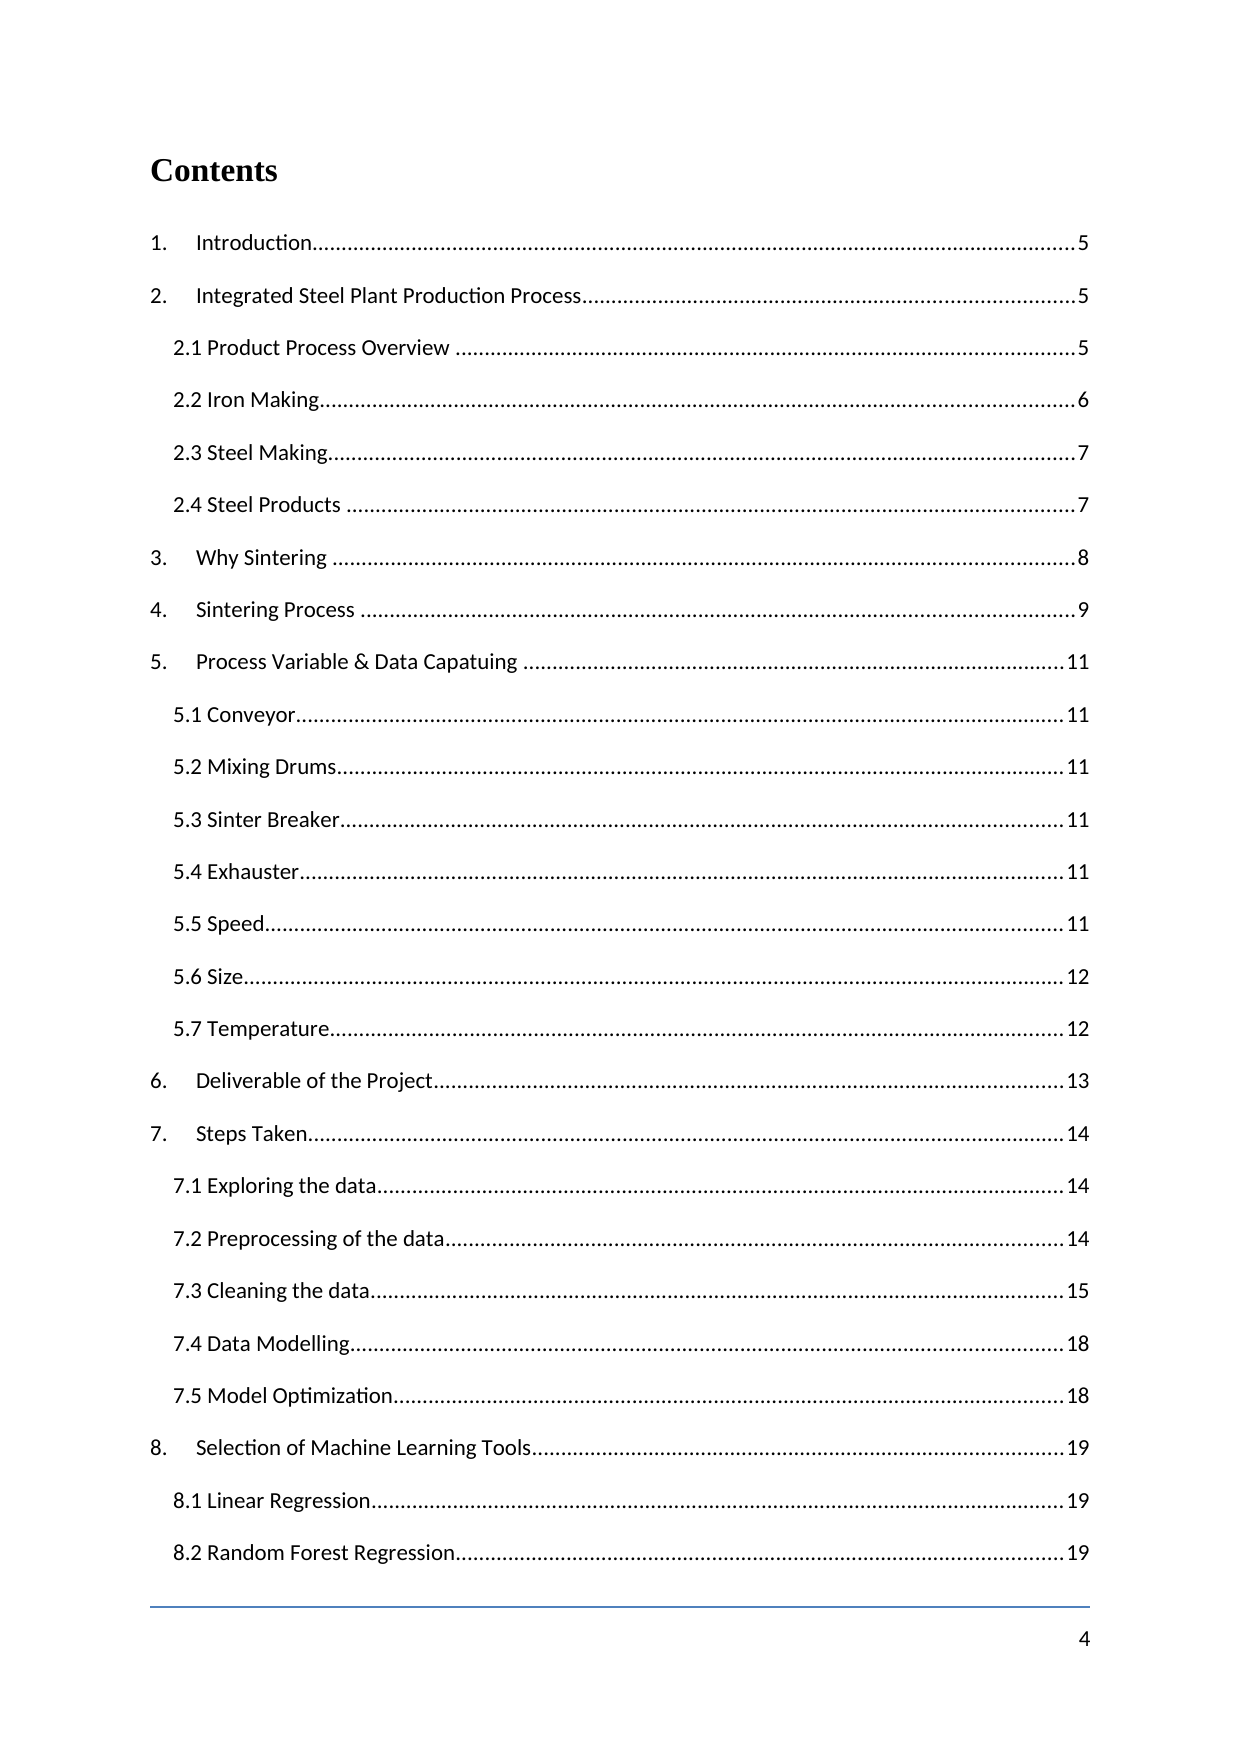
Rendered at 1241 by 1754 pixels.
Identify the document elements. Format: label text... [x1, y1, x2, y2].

text 8. Selection of Machine Learning Tools 19 [150, 1433, 1090, 1461]
text 7.4 Data Modelling 18 [173, 1329, 1090, 1357]
text 7.2 Preprocessing of the data 14 [173, 1224, 1090, 1252]
text 7.3 Cleaning the data 15 [173, 1276, 1090, 1304]
text 2. Integrated Steel Plant Production Process 5 [150, 281, 1090, 309]
text 5.3 Sinter Breaker 11 [173, 805, 1090, 833]
text 5.2 Mixing Drums 11 [173, 752, 1090, 780]
text 5.5 Speed 11 [173, 909, 1090, 937]
text 5.7 Temperature 12 [173, 1014, 1090, 1042]
text 2.1 Product Process Overview 5 [173, 333, 1090, 361]
text 3. Why Sintering 8 [150, 543, 1090, 571]
text 5. Process Variable & Data Capatuing 11 [150, 647, 1090, 676]
text 1. Introduction 5 [150, 228, 1090, 256]
text 2.4 Steel Products 7 [173, 490, 1090, 518]
text 8.1 Linear Regression 19 [173, 1486, 1090, 1514]
text 5.6 Size 12 [173, 962, 1090, 990]
text 8.2 Random Forest Regression 19 [173, 1538, 1090, 1566]
text 5.1 Conveyor 11 [173, 700, 1090, 728]
text 2.2 Iron Making 6 [173, 386, 1090, 413]
text 7.1 Exploring the data 14 [173, 1171, 1090, 1199]
text 7. Steps Taken 14 [150, 1119, 1090, 1147]
text 4. Sintering Process 9 [150, 595, 1090, 623]
text Contents [150, 150, 1090, 188]
text 2.3 Steel Making 7 [173, 438, 1090, 466]
text 7.5 Model Optimization 18 [173, 1381, 1090, 1409]
text 6. Deliverable of the Project 13 [150, 1067, 1090, 1095]
text 5.4 Exhauster 11 [173, 857, 1090, 885]
